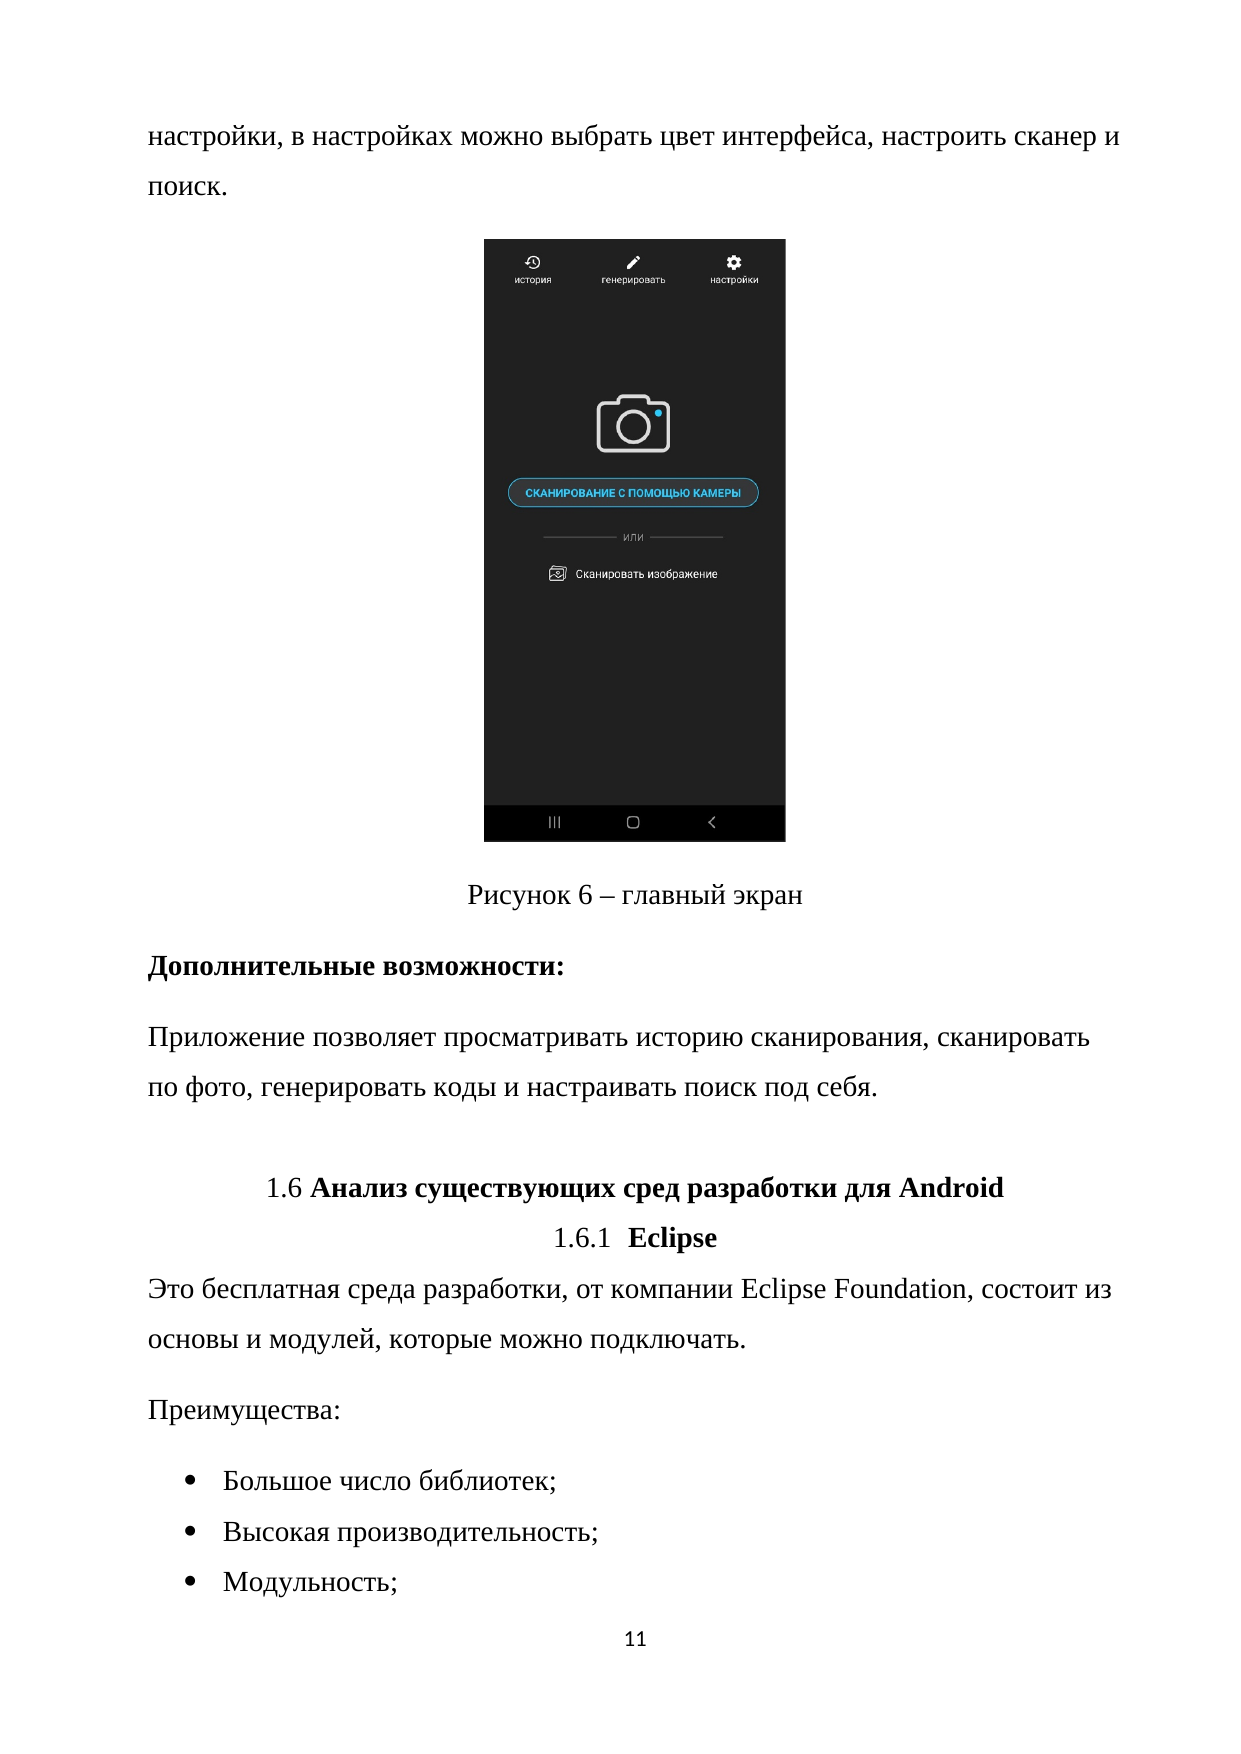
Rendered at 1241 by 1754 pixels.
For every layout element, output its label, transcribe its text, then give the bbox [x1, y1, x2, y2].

subtitle Eclipse [148, 1220, 1122, 1254]
text Дополнительные возможности: [148, 948, 1122, 982]
text Приложение позволяет просматривать историю сканирования, сканировать по фото, генерировать коды и настраивать поиск под себя. [148, 1019, 1122, 1103]
subtitle Анализ существующих сред разработки для Android [148, 1170, 1122, 1204]
text Рисунок 6 – главный экран [148, 877, 1122, 910]
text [148, 118, 1122, 202]
text Преимущества: [148, 1392, 1122, 1426]
list Высокая производительность; [185, 1514, 1122, 1547]
text Это бесплатная среда разработки, от компании Eclipse Foundation, состоит из основы и модулей, которые можно подключать. [148, 1271, 1122, 1354]
list Модульность; [185, 1564, 1122, 1598]
picture [484, 239, 786, 842]
list Большое число библиотек; [185, 1463, 1122, 1497]
